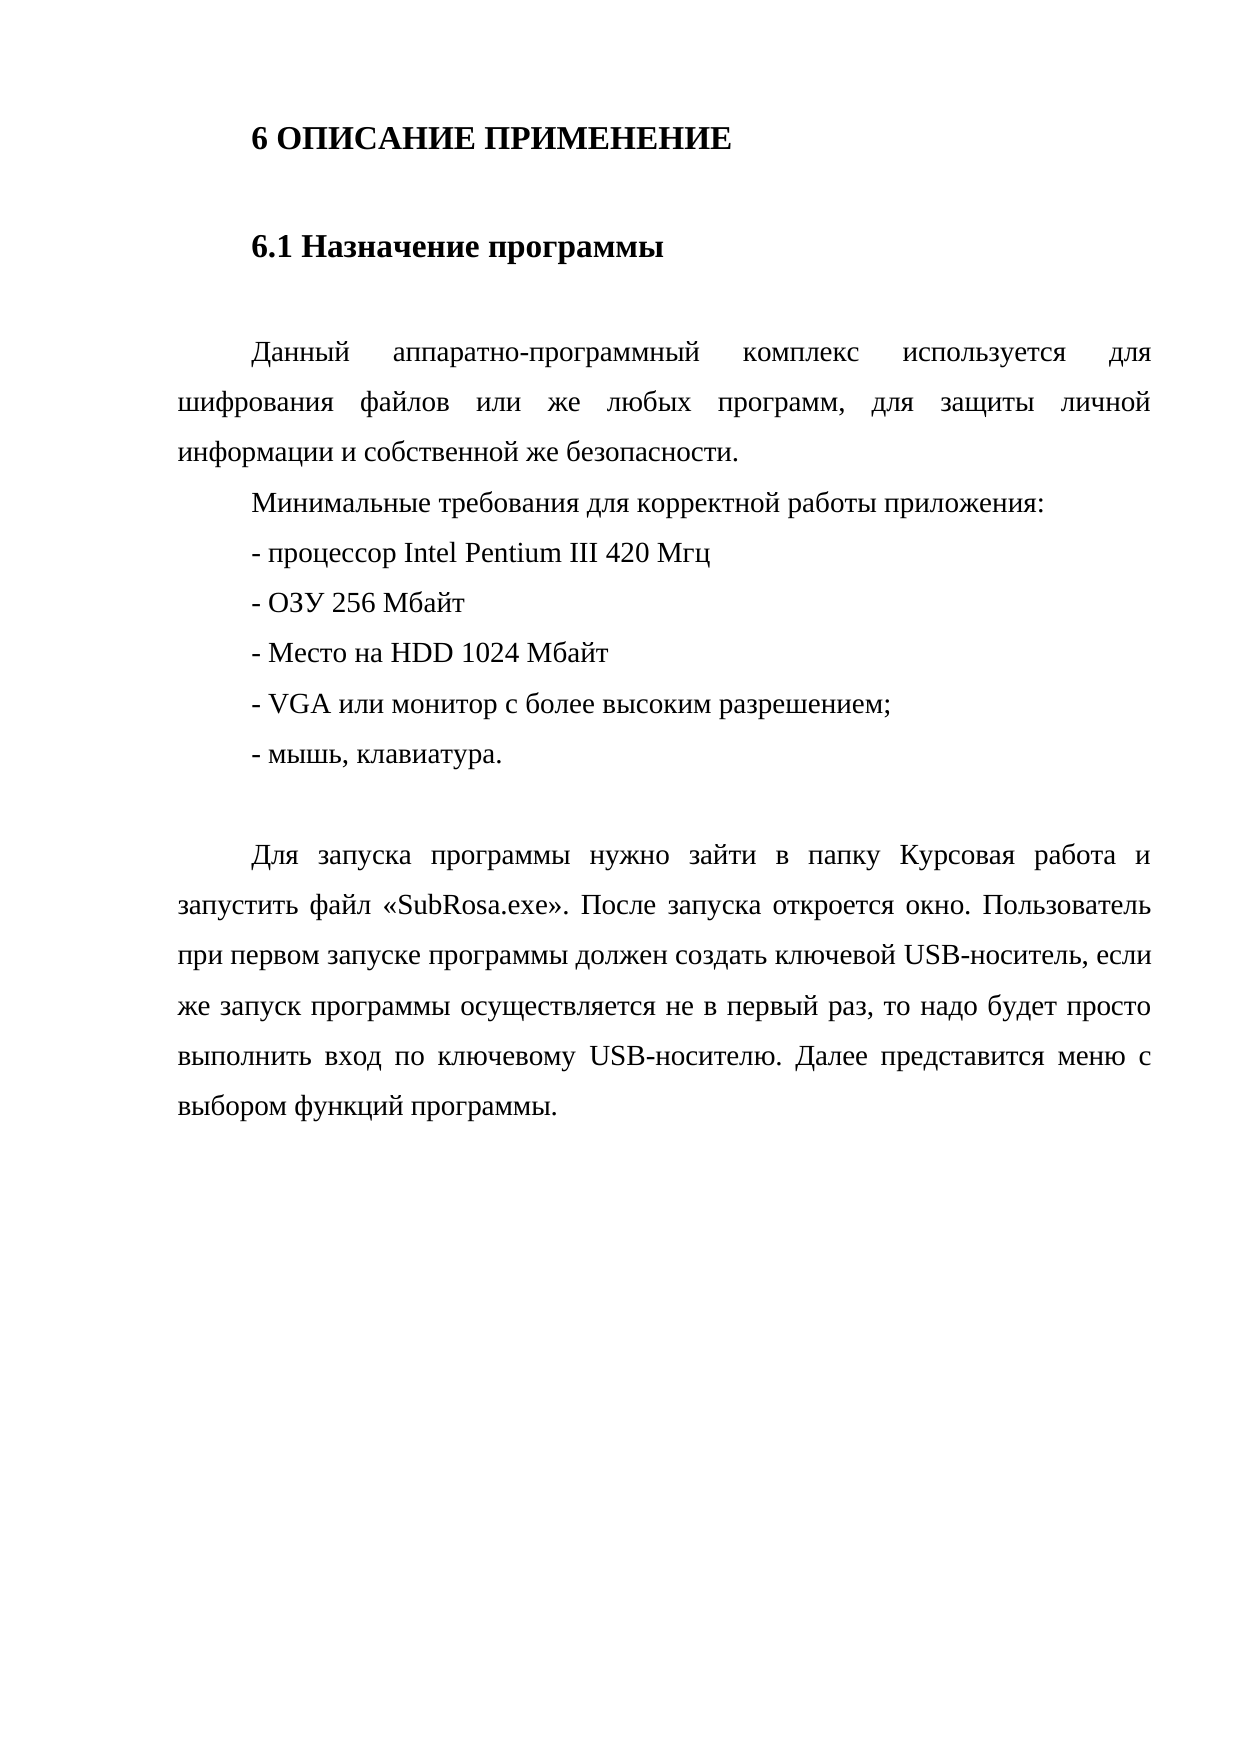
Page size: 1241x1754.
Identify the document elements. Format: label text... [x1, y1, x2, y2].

text 6 ОПИСАНИЕ применение [177, 118, 1152, 156]
text - процессор Intel Pentium III 420 Мгц [177, 535, 1152, 568]
text Данный аппаратно-программный комплекс используется для шифрования файлов или же любых программ, для защиты личной информации и собственной же безопасности. [177, 334, 1152, 468]
text - ОЗУ 256 Мбайт [177, 585, 1152, 619]
text Для запуска программы нужно зайти в папку Курсовая работа и запустить файл «SubRosa.exe». После запуска откроется окно. Пользователь при первом запуске программы должен создать ключевой USB-носитель, если же запуск программы осуществляется не в первый раз, то надо будет просто выполнить вход по ключевому USB-носителю. Далее представится меню с выбором функций программы. [177, 837, 1152, 1122]
text - мышь, клавиатура. [177, 736, 1152, 770]
text - Место на HDD 1024 Мбайт [177, 636, 1152, 669]
text Минимальные требования для корректной работы приложения: [177, 485, 1152, 518]
text 6.1 Назначение программы [177, 226, 1152, 264]
text - VGA или монитор с более высоким разрешением; [177, 686, 1152, 719]
